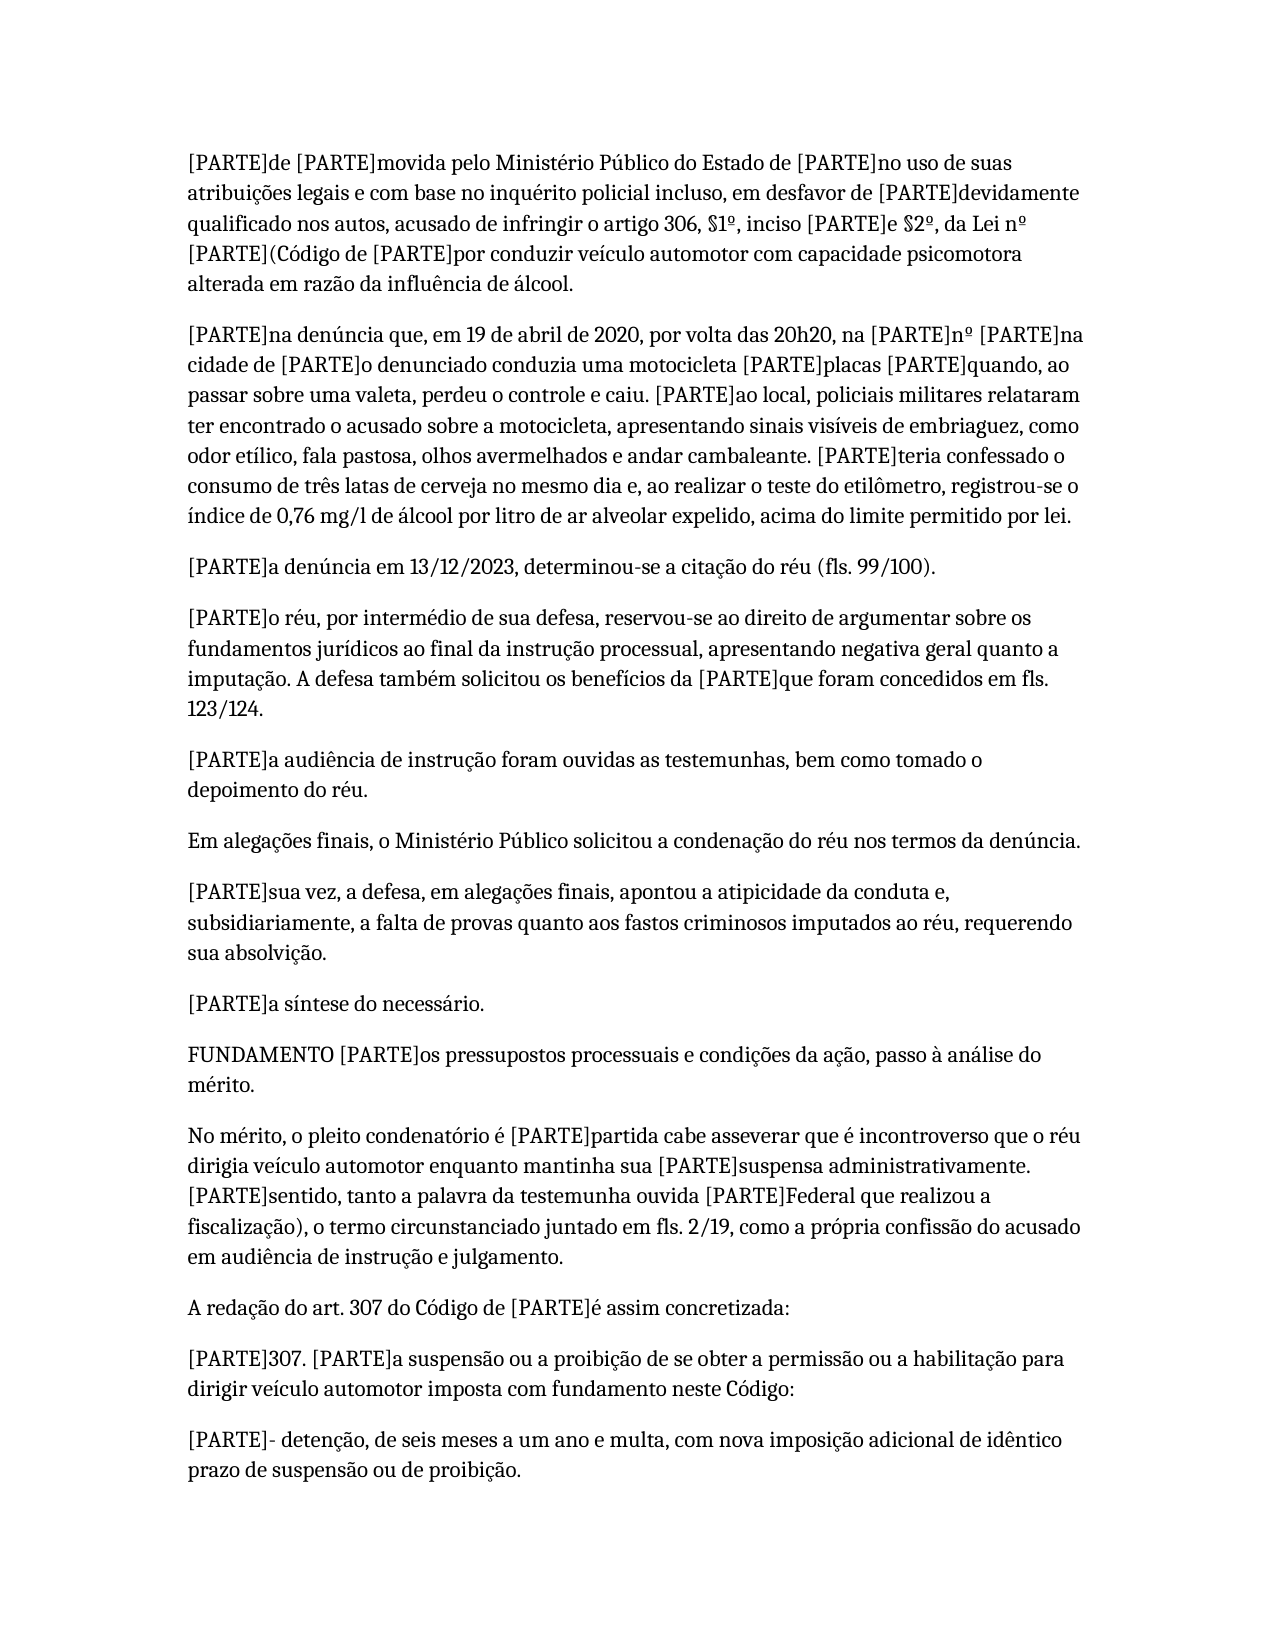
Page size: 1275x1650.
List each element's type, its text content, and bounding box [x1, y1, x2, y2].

text FUNDAMENTO [PARTE]os pressupostos processuais e condições da ação, passo à análise do mérito. [187, 1042, 1087, 1098]
text [PARTE]o réu, por intermédio de sua defesa, reservou-se ao direito de argumentar sobre os fundamentos jurídicos ao final da instrução processual, apresentando negativa geral quanto a imputação. A defesa também solicitou os benefícios da [PARTE]que foram concedidos em fls. 123/124. [187, 605, 1087, 722]
text [PARTE]sua vez, a defesa, em alegações finais, apontou a atipicidade da conduta e, subsidiariamente, a falta de provas quanto aos fastos criminosos imputados ao réu, requerendo sua absolvição. [187, 879, 1087, 966]
text [PARTE]307. [PARTE]a suspensão ou a proibição de se obter a permissão ou a habilitação para dirigir veículo automotor imposta com fundamento neste Código: [187, 1346, 1087, 1402]
text [PARTE]- detenção, de seis meses a um ano e multa, com nova imposição adicional de idêntico prazo de suspensão ou de proibição. [187, 1427, 1087, 1484]
text [PARTE]a denúncia em 13/12/2023, determinou-se a citação do réu (fls. 99/100). [187, 554, 1087, 581]
text [PARTE]na denúncia que, em 19 de abril de 2020, por volta das 20h20, na [PARTE]nº [PARTE]na cidade de [PARTE]o denunciado conduzia uma motocicleta [PARTE]placas [PARTE]quando, ao passar sobre uma valeta, perdeu o controle e caiu. [PARTE]ao local, policiais militares relataram ter encontrado o acusado sobre a motocicleta, apresentando sinais visíveis de embriaguez, como odor etílico, fala pastosa, olhos avermelhados e andar cambaleante. [PARTE]teria confessado o consumo de três latas de cerveja no mesmo dia e, ao realizar o teste do etilômetro, registrou-se o índice de 0,76 mg/l de álcool por litro de ar alveolar expelido, acima do limite permitido por lei. [187, 322, 1087, 529]
text [PARTE]a síntese do necessário. [187, 991, 1087, 1017]
text [PARTE]de [PARTE]movida pelo Ministério Público do Estado de [PARTE]no uso de suas atribuições legais e com base no inquérito policial incluso, em desfavor de [PARTE]devidamente qualificado nos autos, acusado de infringir o artigo 306, §1º, inciso [PARTE]e §2º, da Lei nº [PARTE](Código de [PARTE]por conduzir veículo automotor com capacidade psicomotora alterada em razão da influência de álcool. [187, 150, 1087, 297]
text [PARTE]a audiência de instrução foram ouvidas as testemunhas, bem como tomado o depoimento do réu. [187, 747, 1087, 803]
text No mérito, o pleito condenatório é [PARTE]partida cabe asseverar que é incontroverso que o réu dirigia veículo automotor enquanto mantinha sua [PARTE]suspensa administrativamente. [PARTE]sentido, tanto a palavra da testemunha ouvida [PARTE]Federal que realizou a fiscalização), o termo circunstanciado juntado em fls. 2/19, como a própria confissão do acusado em audiência de instrução e julgamento. [187, 1123, 1087, 1270]
text A redação do art. 307 do Código de [PARTE]é assim concretizada: [187, 1295, 1087, 1321]
text Em alegações finais, o Ministério Público solicitou a condenação do réu nos termos da denúncia. [187, 828, 1087, 854]
